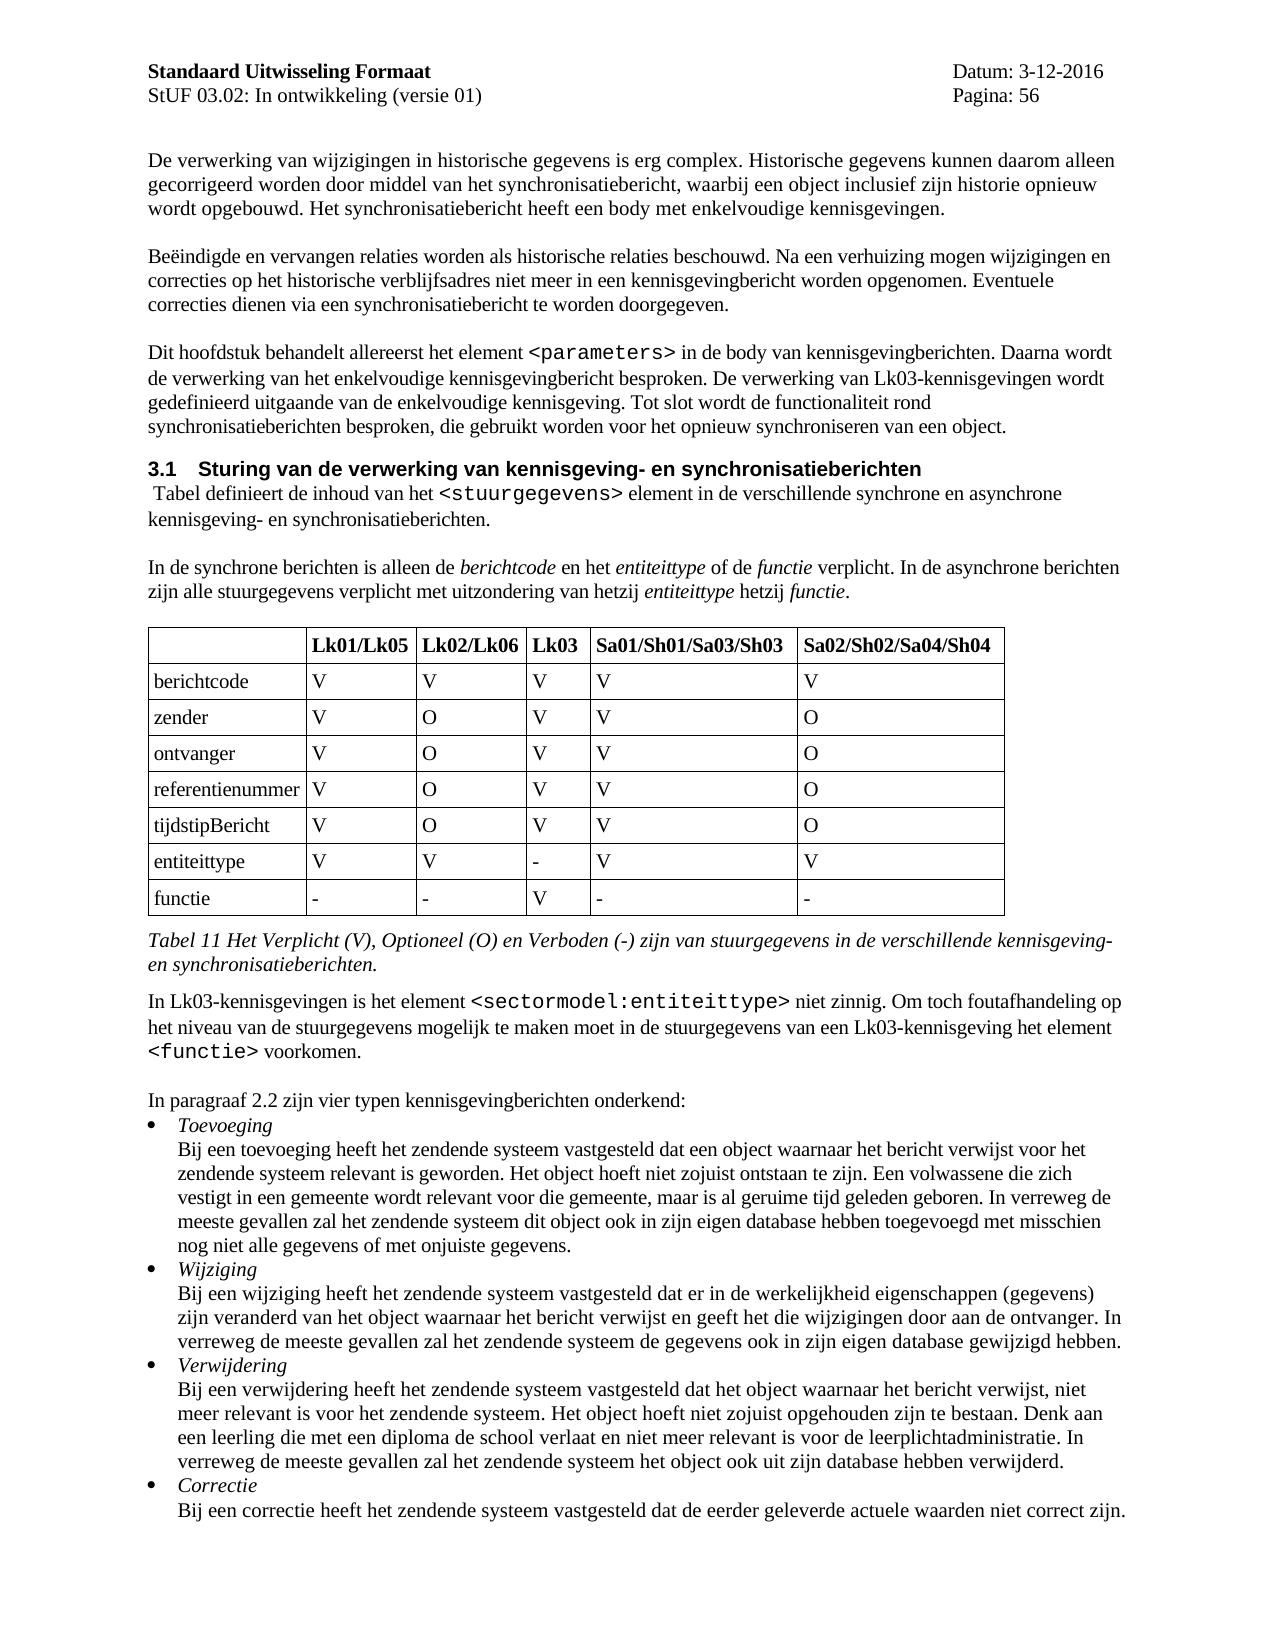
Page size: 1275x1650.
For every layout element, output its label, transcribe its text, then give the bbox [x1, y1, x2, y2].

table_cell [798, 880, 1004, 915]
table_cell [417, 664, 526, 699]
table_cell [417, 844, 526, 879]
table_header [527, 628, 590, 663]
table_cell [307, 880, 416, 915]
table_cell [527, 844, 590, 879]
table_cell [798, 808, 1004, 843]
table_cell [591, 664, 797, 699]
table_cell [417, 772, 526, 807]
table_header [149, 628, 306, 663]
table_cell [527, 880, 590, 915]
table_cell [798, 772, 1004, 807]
text Tabel definieert de inhoud van het <stuurgegevens> element in de verschillende synchrone en asynchrone kennisgeving- en synchronisatieberichten. [148, 481, 1127, 531]
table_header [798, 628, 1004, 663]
text Tabel 5.1 Het Verplicht (V), Optioneel (O) en Verboden (-) zijn van stuurgegevens in de verschillende kennisgeving- en synchronisatieberichten. [148, 928, 1127, 976]
text In Lk03-kennisgevingen is het element <sectormodel:entiteittype> niet zinnig. Om toch foutafhandeling op het niveau van de stuurgegevens mogelijk te maken moet in de stuurgegevens van een Lk03-kennisgeving het element <functie> voorkomen. [148, 989, 1127, 1064]
text In de synchrone berichten is alleen de berichtcode en het entiteittype of de functie verplicht. In de asynchrone berichten zijn alle stuurgegevens verplicht met uitzondering van hetzij entiteittype hetzij functie. [148, 555, 1127, 603]
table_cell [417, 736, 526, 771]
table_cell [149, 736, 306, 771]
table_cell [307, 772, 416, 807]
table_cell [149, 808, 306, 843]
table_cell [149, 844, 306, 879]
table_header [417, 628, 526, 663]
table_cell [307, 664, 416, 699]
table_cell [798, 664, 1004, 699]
list Wijziging Bij een wijziging heeft het zendende systeem vastgesteld dat er in de werkelijkheid eigenschappen (gegevens) zijn veranderd van het object waarnaar het bericht verwijst en geeft het die wijzigingen door aan de ontvanger. In verreweg de meeste gevallen zal het zendende systeem de gegevens ook in zijn eigen database gewijzigd hebben. [148, 1257, 1127, 1353]
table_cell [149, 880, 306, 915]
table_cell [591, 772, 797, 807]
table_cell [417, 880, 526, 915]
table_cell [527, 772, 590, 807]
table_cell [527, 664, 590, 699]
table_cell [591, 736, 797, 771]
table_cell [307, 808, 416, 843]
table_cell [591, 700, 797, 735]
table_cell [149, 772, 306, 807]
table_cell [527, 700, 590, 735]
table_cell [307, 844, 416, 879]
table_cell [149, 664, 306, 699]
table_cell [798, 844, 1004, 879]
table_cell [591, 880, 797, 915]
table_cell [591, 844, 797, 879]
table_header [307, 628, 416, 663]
text De verwerking van wijzigingen in historische gegevens is erg complex. Historische gegevens kunnen daarom alleen gecorrigeerd worden door middel van het synchronisatiebericht, waarbij een object inclusief zijn historie opnieuw wordt opgebouwd. Het synchronisatiebericht heeft een body met enkelvoudige kennisgevingen. [148, 148, 1127, 220]
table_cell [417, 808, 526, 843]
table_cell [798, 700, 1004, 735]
text Dit hoofdstuk behandelt allereerst het element <parameters> in de body van kennisgevingberichten. Daarna wordt de verwerking van het enkelvoudige kennisgevingbericht besproken. De verwerking van Lk03-kennisgevingen wordt gedefinieerd uitgaande van de enkelvoudige kennisgeving. Tot slot wordt de functionaliteit rond synchronisatieberichten besproken, die gebruikt worden voor het opnieuw synchroniseren van een object. [148, 340, 1127, 438]
text In paragraaf 2.2 zijn vier typen kennisgevingberichten onderkend: [148, 1088, 1127, 1112]
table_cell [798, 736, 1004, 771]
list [148, 1473, 1127, 1522]
list Toevoeging Bij een toevoeging heeft het zendende systeem vastgesteld dat een object waarnaar het bericht verwijst voor het zendende systeem relevant is geworden. Het object hoeft niet zojuist ontstaan te zijn. Een volwassene die zich vestigt in een gemeente wordt relevant voor die gemeente, maar is al geruime tijd geleden geboren. In verreweg de meeste gevallen zal het zendende systeem dit object ook in zijn eigen database hebben toegevoegd met misschien nog niet alle gegevens of met onjuiste gegevens. [148, 1112, 1127, 1257]
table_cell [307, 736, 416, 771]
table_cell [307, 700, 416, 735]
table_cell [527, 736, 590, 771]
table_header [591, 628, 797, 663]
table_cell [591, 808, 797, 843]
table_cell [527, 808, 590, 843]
text Beëindigde en vervangen relaties worden als historische relaties beschouwd. Na een verhuizing mogen wijzigingen en correcties op het historische verblijfsadres niet meer in een kennisgevingbericht worden opgenomen. Eventuele correcties dienen via een synchronisatiebericht te worden doorgegeven. [148, 244, 1127, 316]
subtitle Sturing van de verwerking van kennisgeving- en synchronisatieberichten [148, 457, 1127, 481]
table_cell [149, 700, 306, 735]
list Verwijdering Bij een verwijdering heeft het zendende systeem vastgesteld dat het object waarnaar het bericht verwijst, niet meer relevant is voor het zendende systeem. Het object hoeft niet zojuist opgehouden zijn te bestaan. Denk aan een leerling die met een diploma de school verlaat en niet meer relevant is voor de leerplichtadministratie. In verreweg de meeste gevallen zal het zendende systeem het object ook uit zijn database hebben verwijderd. [148, 1353, 1127, 1473]
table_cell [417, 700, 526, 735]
